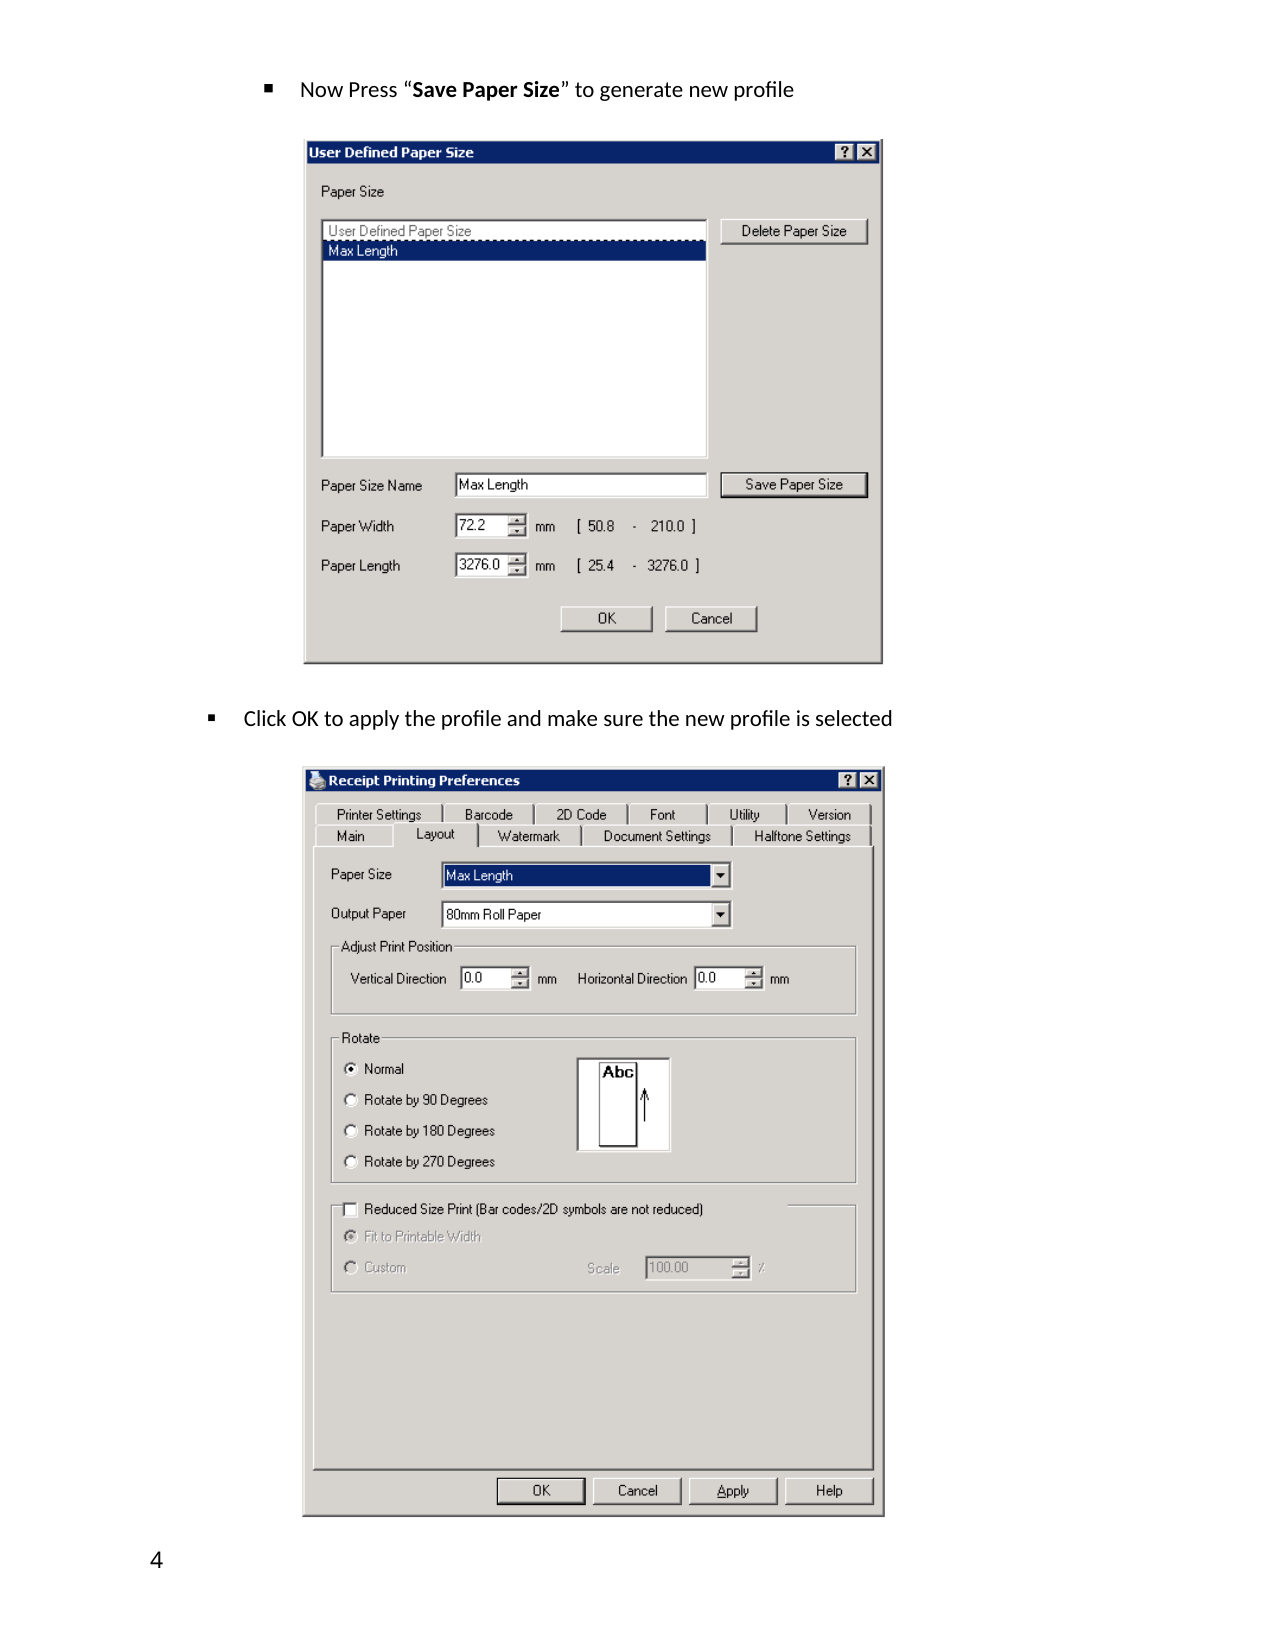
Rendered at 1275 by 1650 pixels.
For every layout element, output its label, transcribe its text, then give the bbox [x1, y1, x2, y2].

picture [300, 764, 892, 1523]
list Now Press “Save Paper Size” to generate new profile [262, 75, 1153, 103]
picture [300, 139, 888, 668]
list Click OK to apply the profile and make sure the new profile is selected [206, 704, 1153, 732]
